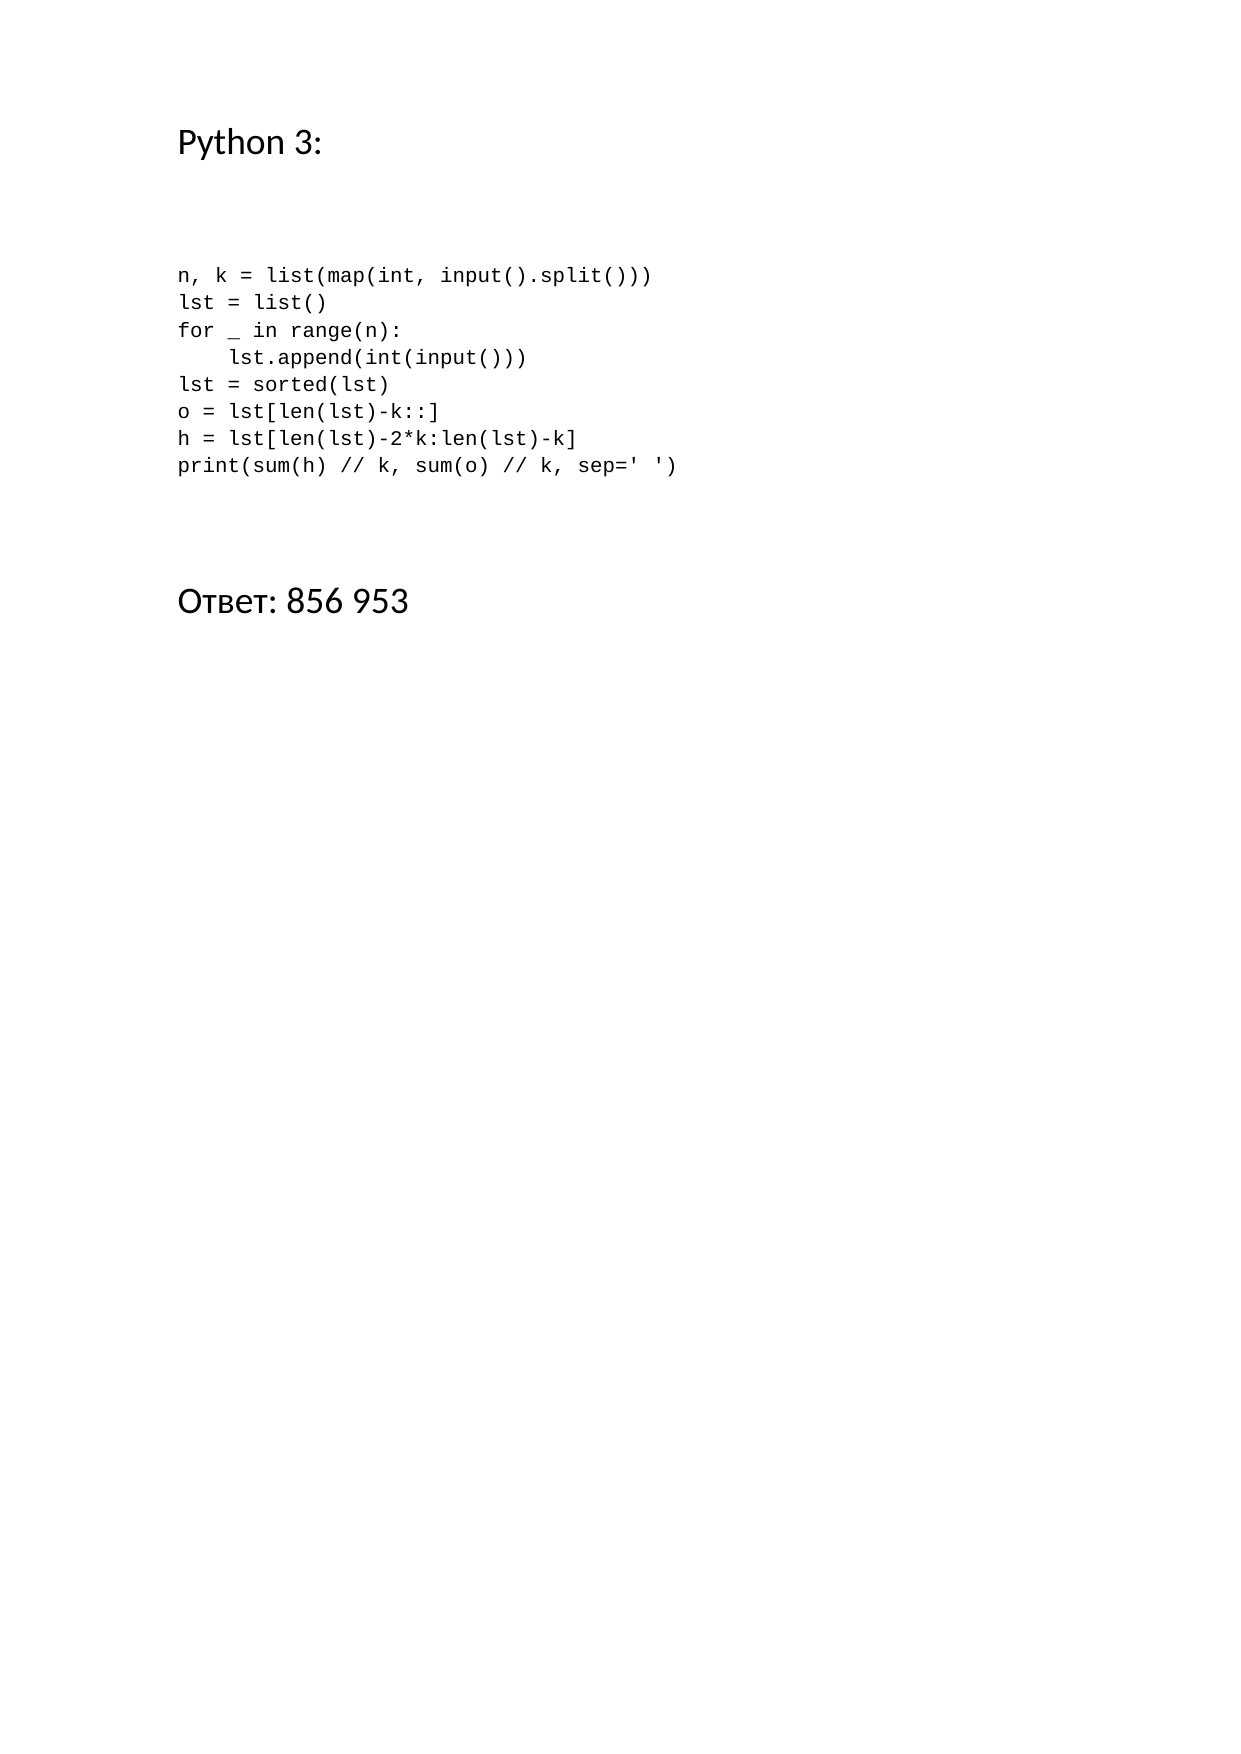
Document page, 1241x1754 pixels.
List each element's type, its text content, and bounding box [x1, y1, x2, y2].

text Python 3: [177, 118, 1152, 164]
text Ответ: 856 953 [177, 577, 1152, 623]
text n, k = list(map(int, input().split())) lst = list() for _ in range(n): lst.append(int(input())) lst = sorted(lst) o = lst[len(lst)-k::] h = lst[len(lst)-2*k:len(lst)-k] print(sum(h) // k, sum(o) // k, sep=' ') [177, 265, 1152, 479]
